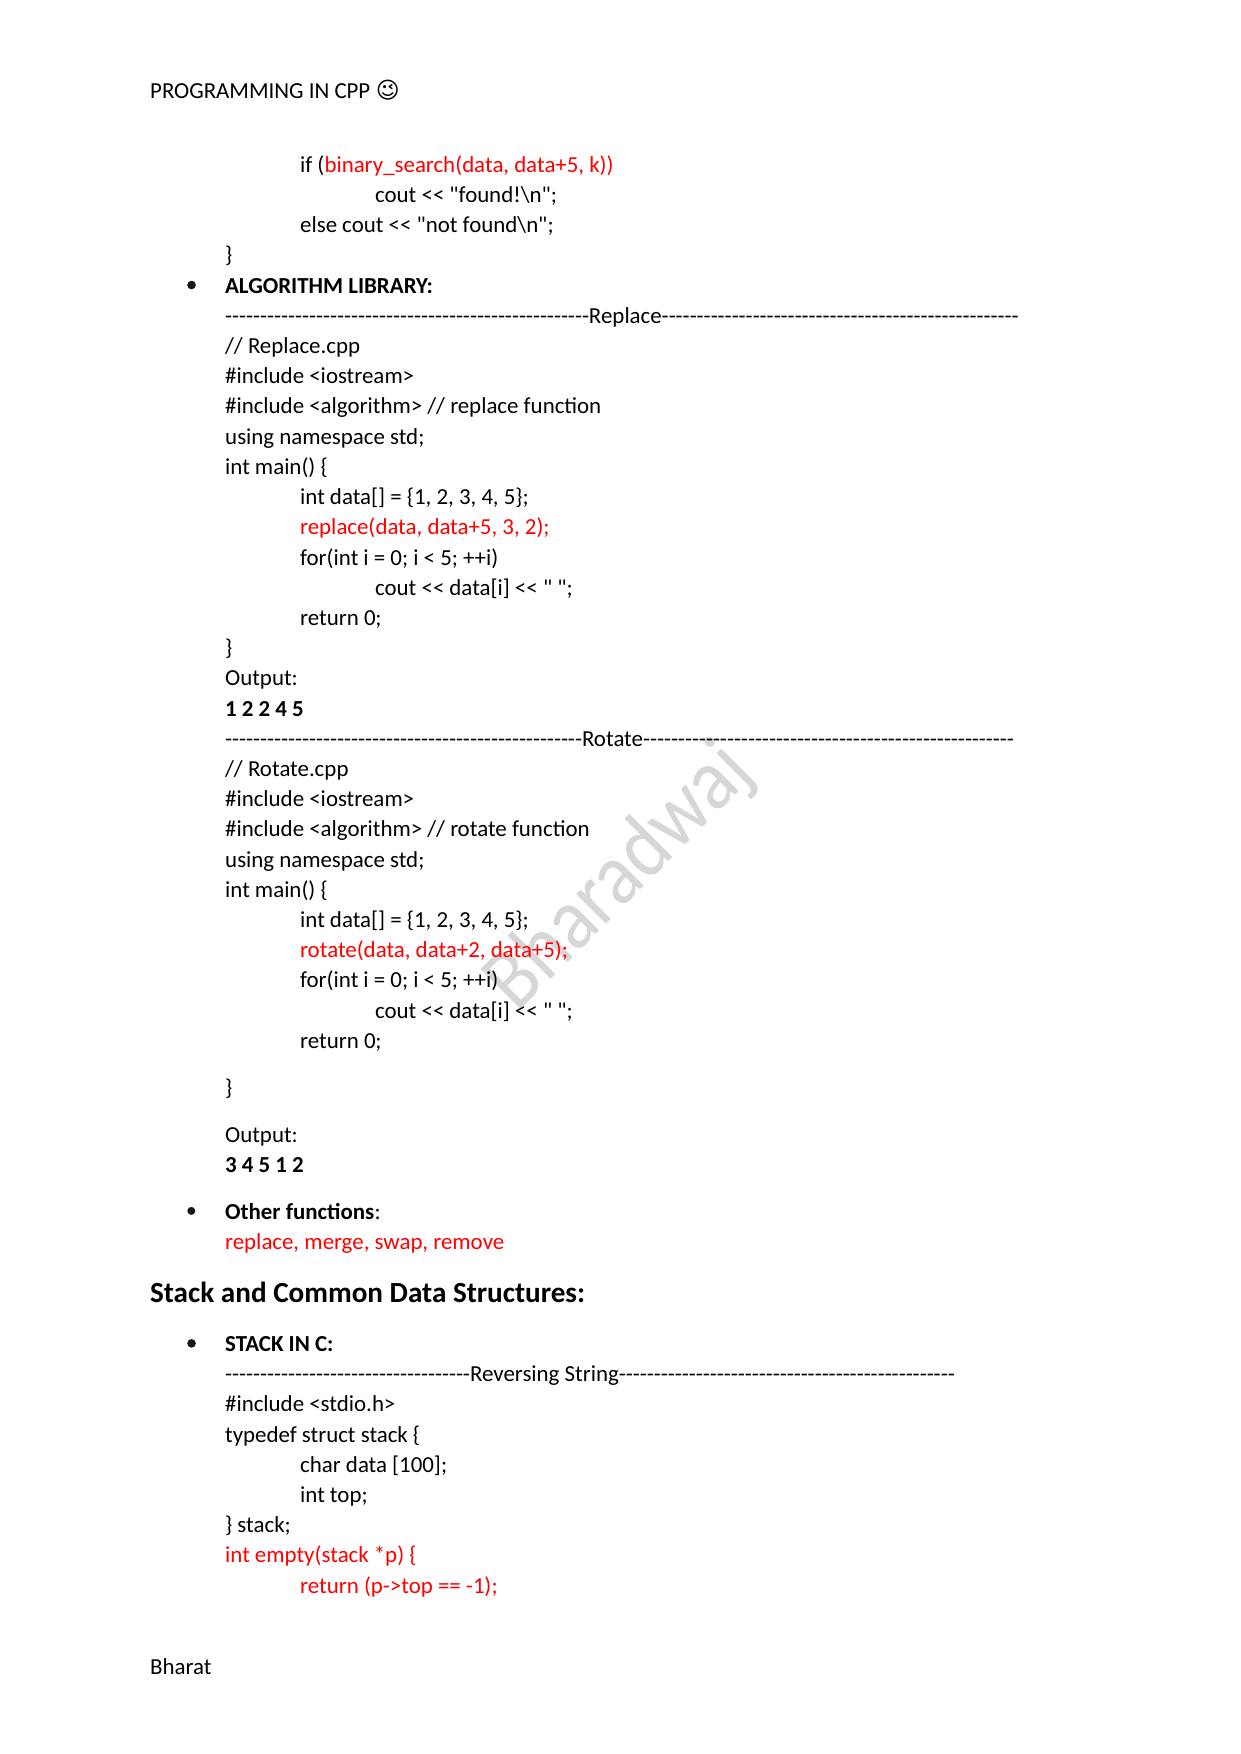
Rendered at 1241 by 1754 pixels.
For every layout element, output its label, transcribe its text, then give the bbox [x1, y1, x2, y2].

text Output: 3 4 5 1 2 [150, 1120, 1090, 1178]
list // Replace.cpp [225, 331, 1090, 359]
list #include <stdio.h> [225, 1389, 1090, 1417]
list int data[] = {1, 2, 3, 4, 5}; [300, 905, 1090, 933]
list return 0; [225, 1026, 1090, 1054]
list cout << data[i] << " "; [300, 996, 1090, 1024]
list ---------------------------------------------------Rotate----------------------------------------------------- [225, 724, 1090, 752]
list #include <algorithm> // replace function [225, 392, 1090, 420]
list cout << data[i] << " "; [300, 573, 1090, 601]
list for(int i = 0; i < 5; ++i) [225, 966, 1090, 994]
list using namespace std; [225, 845, 1090, 873]
list #include <algorithm> // rotate function [225, 814, 1090, 843]
list } [225, 633, 1090, 661]
list #include <iostream> [225, 784, 1090, 812]
list #include <iostream> [225, 361, 1090, 389]
list Other functions: [187, 1197, 1090, 1225]
list // Rotate.cpp [225, 754, 1090, 782]
list int main() { [225, 452, 1090, 480]
list for(int i = 0; i < 5; ++i) [225, 543, 1090, 571]
list rotate(data, data+2, data+5); [225, 935, 1090, 963]
list int empty(stack *p) { [225, 1541, 1090, 1568]
list ALGORITHM LIBRARY: [187, 271, 1090, 299]
list -----------------------------------Reversing String------------------------------------------------ [225, 1359, 1090, 1387]
list } [225, 241, 1090, 269]
list ----------------------------------------------------Replace--------------------------------------------------- [225, 301, 1090, 329]
list char data [100]; [225, 1450, 1090, 1478]
list 1 2 2 4 5 [225, 694, 1090, 722]
list cout << "found!\n"; [300, 180, 1090, 208]
list replace(data, data+5, 3, 2); [225, 512, 1090, 541]
list STACK IN C: [187, 1329, 1090, 1357]
text } [150, 1073, 1090, 1101]
list int data[] = {1, 2, 3, 4, 5}; [225, 482, 1090, 510]
list } stack; [225, 1510, 1090, 1538]
list int main() { [225, 875, 1090, 903]
list typedef struct stack { [225, 1420, 1090, 1448]
list Output: [225, 663, 1090, 692]
list if (binary_search(data, data+5, k)) [225, 150, 1090, 178]
list else cout << "not found\n"; [225, 210, 1090, 238]
list replace, merge, swap, remove [225, 1227, 1090, 1255]
list return (p->top == -1); [225, 1571, 1090, 1599]
list return 0; [225, 603, 1090, 631]
text Stack and Common Data Structures: [150, 1274, 1090, 1309]
list int top; [225, 1480, 1090, 1508]
list using namespace std; [225, 422, 1090, 450]
